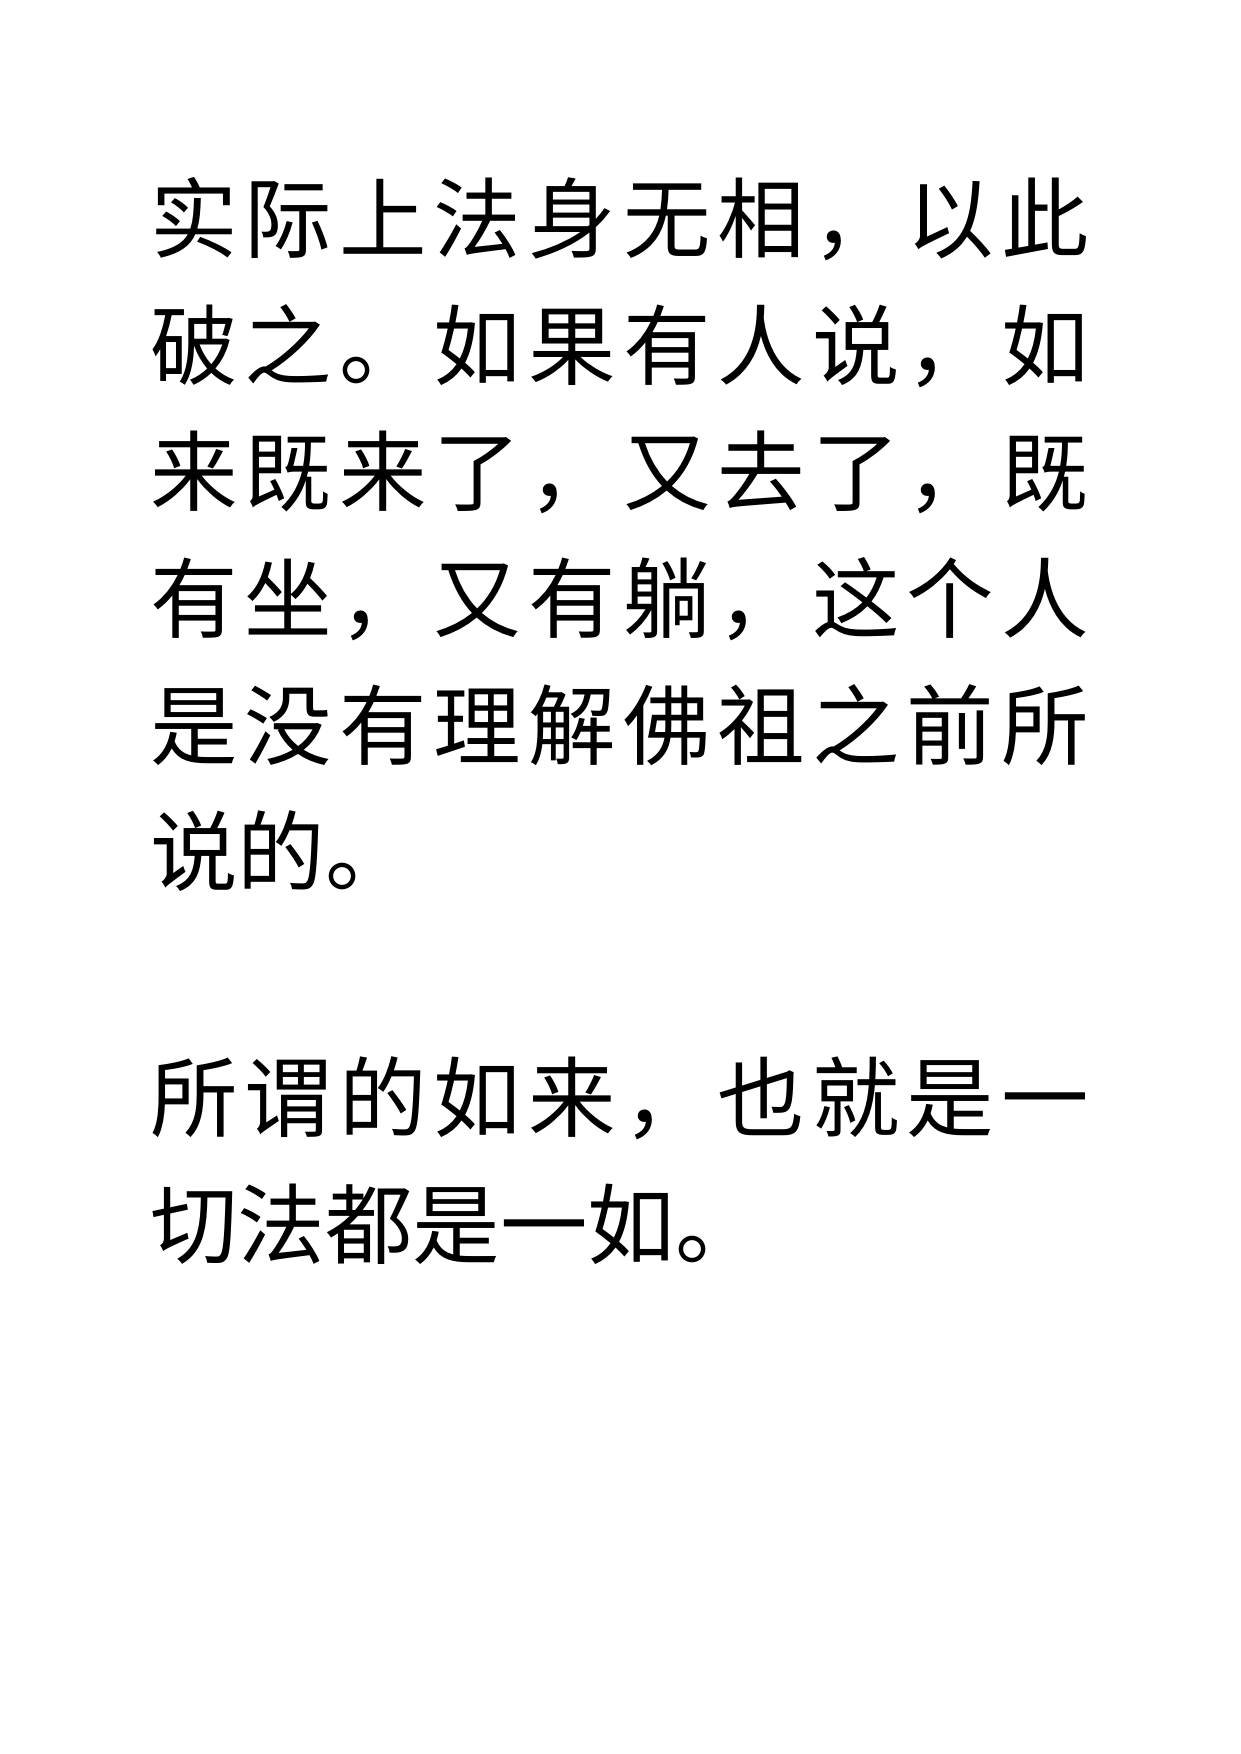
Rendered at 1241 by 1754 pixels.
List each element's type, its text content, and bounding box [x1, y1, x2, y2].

text 所谓的如来，也就是一切法都是一如。 [150, 1029, 1090, 1282]
text 实际上法身无相，以此破之。如果有人说，如来既来了，又去了，既有坐，又有躺，这个人是没有理解佛祖之前所说的。 [150, 150, 1090, 910]
